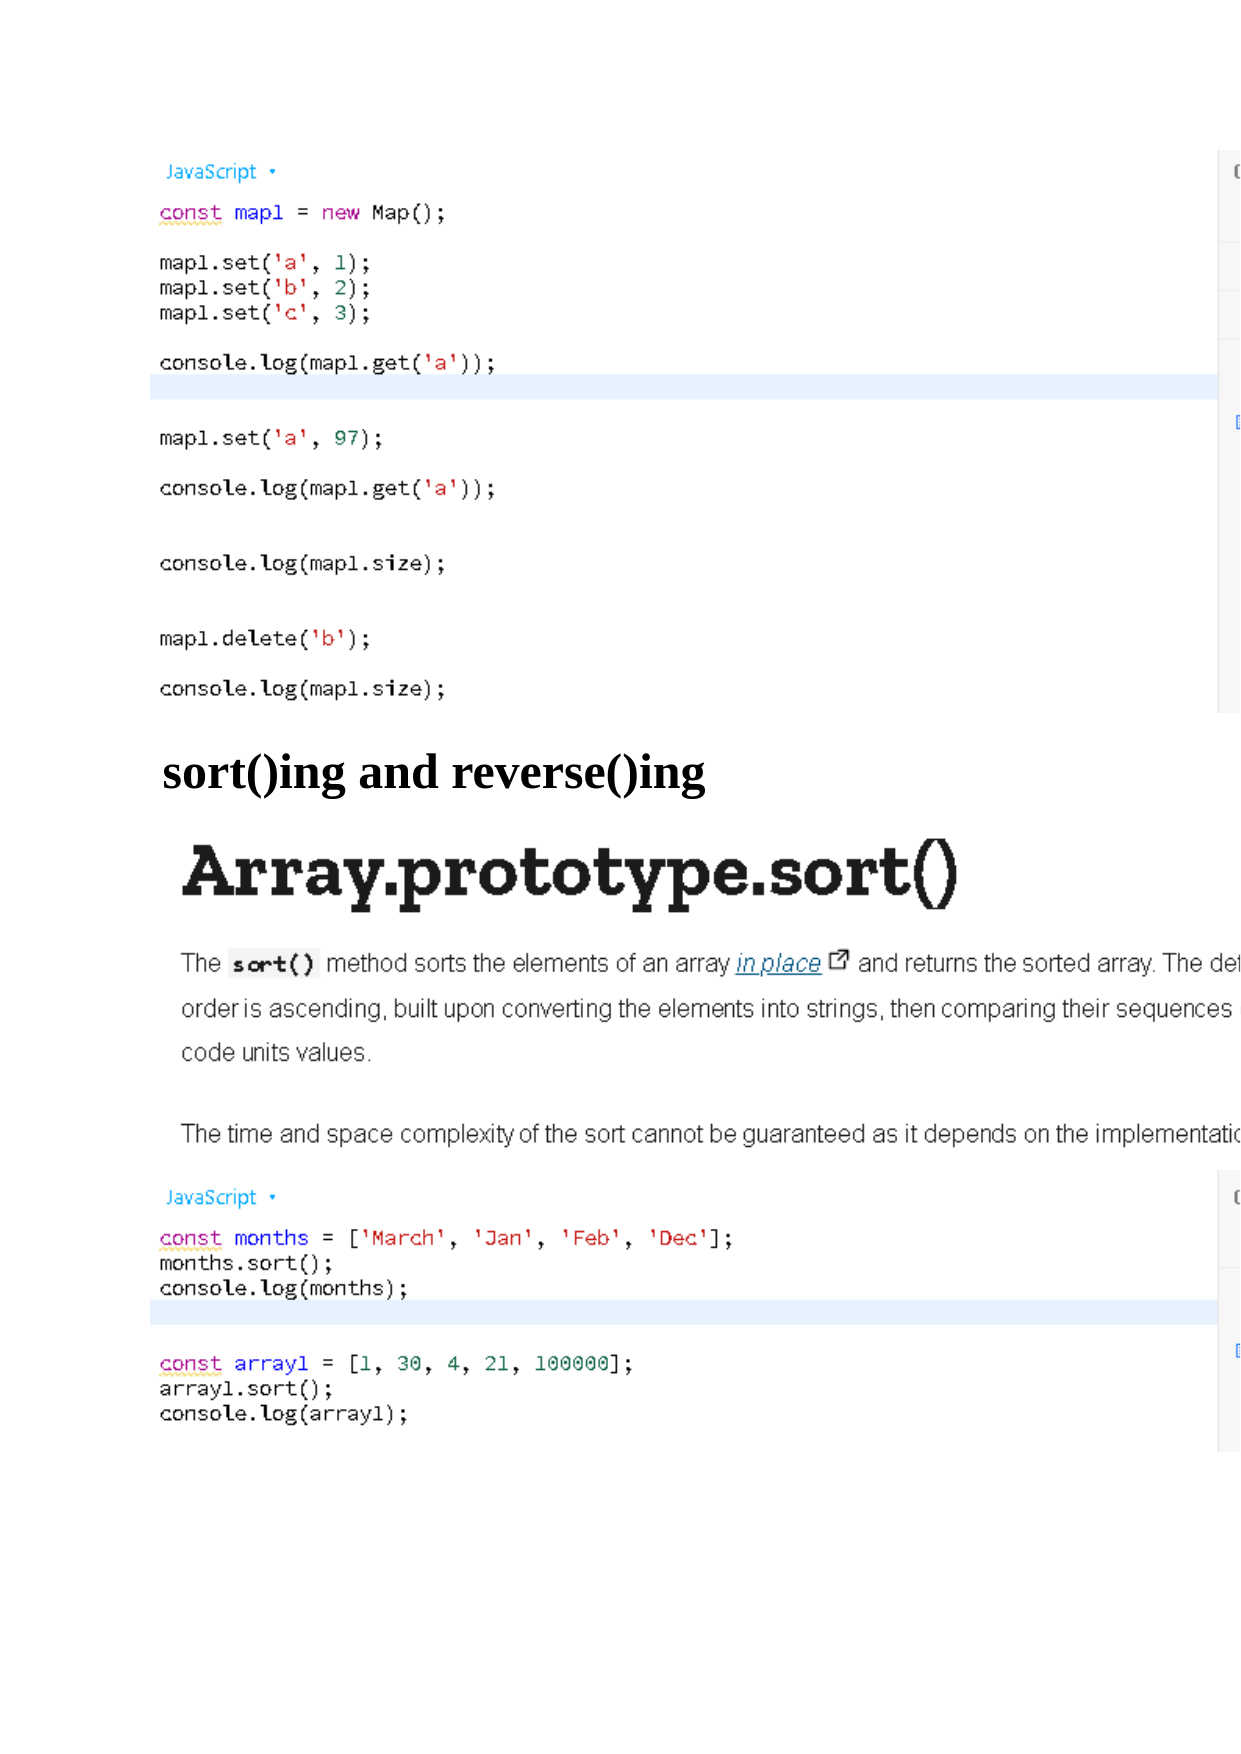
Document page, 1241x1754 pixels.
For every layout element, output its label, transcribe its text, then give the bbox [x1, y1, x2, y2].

picture [150, 828, 1241, 1452]
picture [150, 150, 1241, 713]
text sort()ing and reverse()ing [150, 742, 1090, 799]
